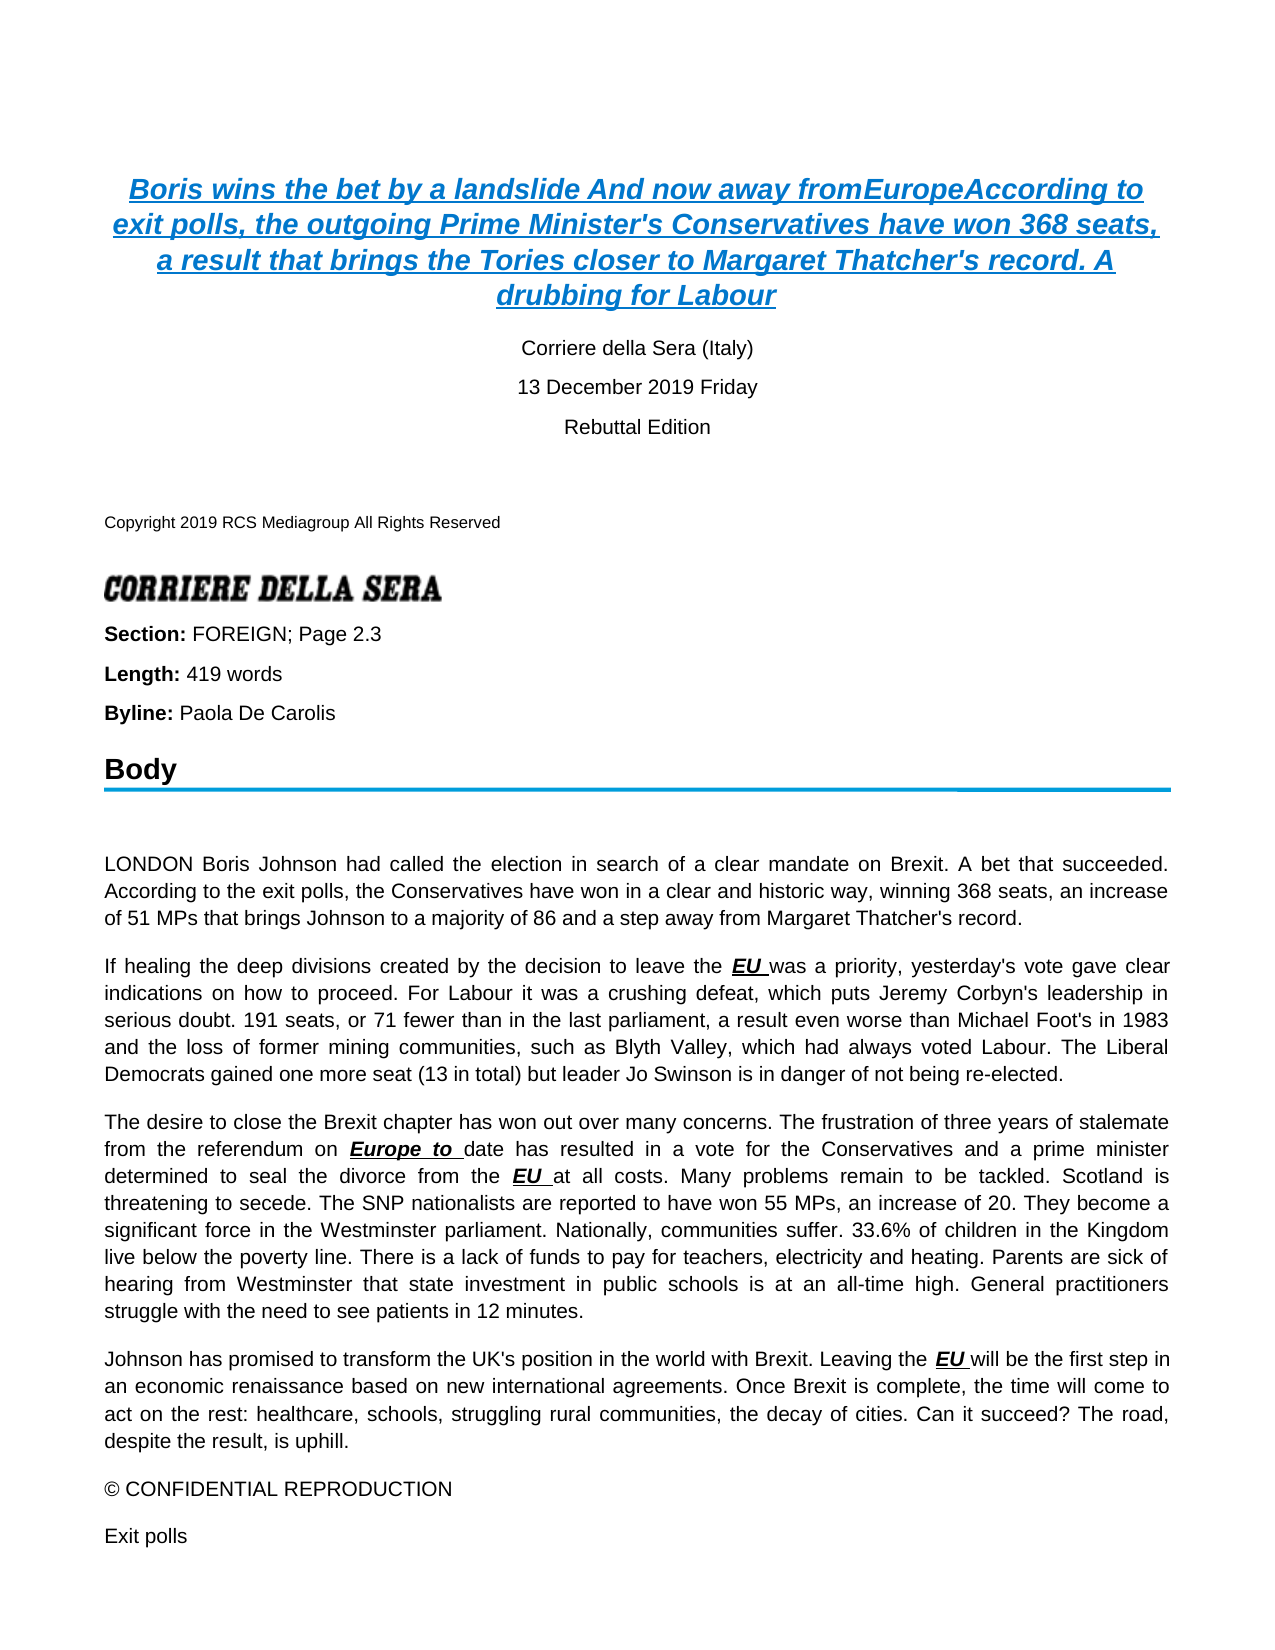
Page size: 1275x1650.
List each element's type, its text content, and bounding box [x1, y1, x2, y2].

text Johnson has promised to transform the UK's position in the world with Brexit. Leaving the EU will be the first step in an economic renaissance based on new international agreements. Once Brexit is complete, the time will come to act on the rest: healthcare, schools, struggling rural communities, the decay of cities. Can it succeed? The road, despite the result, is uphill. [104, 1344, 1171, 1452]
text Body [104, 750, 1171, 785]
text Section: FOREIGN; Page 2.3 [104, 619, 1171, 646]
text Exit polls [104, 1521, 1171, 1548]
text Corriere della Sera (Italy) [104, 332, 1171, 359]
picture [104, 572, 442, 607]
text 13 December 2019 Friday [104, 372, 1171, 399]
text The desire to close the Brexit chapter has won out over many concerns. The frustration of three years of stalemate from the referendum on Europe to date has resulted in a vote for the Conservatives and a prime minister determined to seal the divorce from the EU at all costs. Many problems remain to be tackled. Scotland is threatening to secede. The SNP nationalists are reported to have won 55 MPs, an increase of 20. They become a significant force in the Westminster parliament. Nationally, communities suffer. 33.6% of children in the Kingdom live below the poverty line. There is a lack of funds to pay for teachers, electricity and heating. Parents are sick of hearing from Westminster that state investment in public schools is at an all-time high. General practitioners struggle with the need to see patients in 12 minutes. [104, 1107, 1171, 1323]
text Length: 419 words [104, 658, 1171, 685]
text Rebuttal Edition [104, 412, 1171, 439]
text Byline: Paola De Carolis [104, 698, 1171, 725]
text Boris wins the bet by a landslide And now away fromEuropeAccording to exit polls, the outgoing Prime Minister's Conservatives have won 368 seats, a result that brings the Tories closer to Margaret Thatcher's record. A drubbing for Labour [104, 170, 1171, 312]
text © CONFIDENTIAL REPRODUCTION [104, 1473, 1171, 1500]
text If healing the deep divisions created by the decision to leave the EU was a priority, yesterday's vote gave clear indications on how to proceed. For Labour it was a crushing defeat, which puts Jeremy Corbyn's leadership in serious doubt. 191 seats, or 71 fewer than in the last parliament, a result even worse than Michael Foot's in 1983 and the loss of former mining communities, such as Blyth Valley, which had always voted Labour. The Liberal Democrats gained one more seat (13 in total) but leader Jo Swinson is in danger of not being re-elected. [104, 950, 1171, 1086]
text Copyright 2019 RCS Mediagroup All Rights Reserved [104, 480, 1171, 532]
text LONDON Boris Johnson had called the election in search of a clear mandate on Brexit. A bet that succeeded. According to the exit polls, the Conservatives have won in a clear and historic way, winning 368 seats, an increase of 51 MPs that brings Johnson to a majority of 86 and a step away from Margaret Thatcher's record. [104, 848, 1171, 929]
